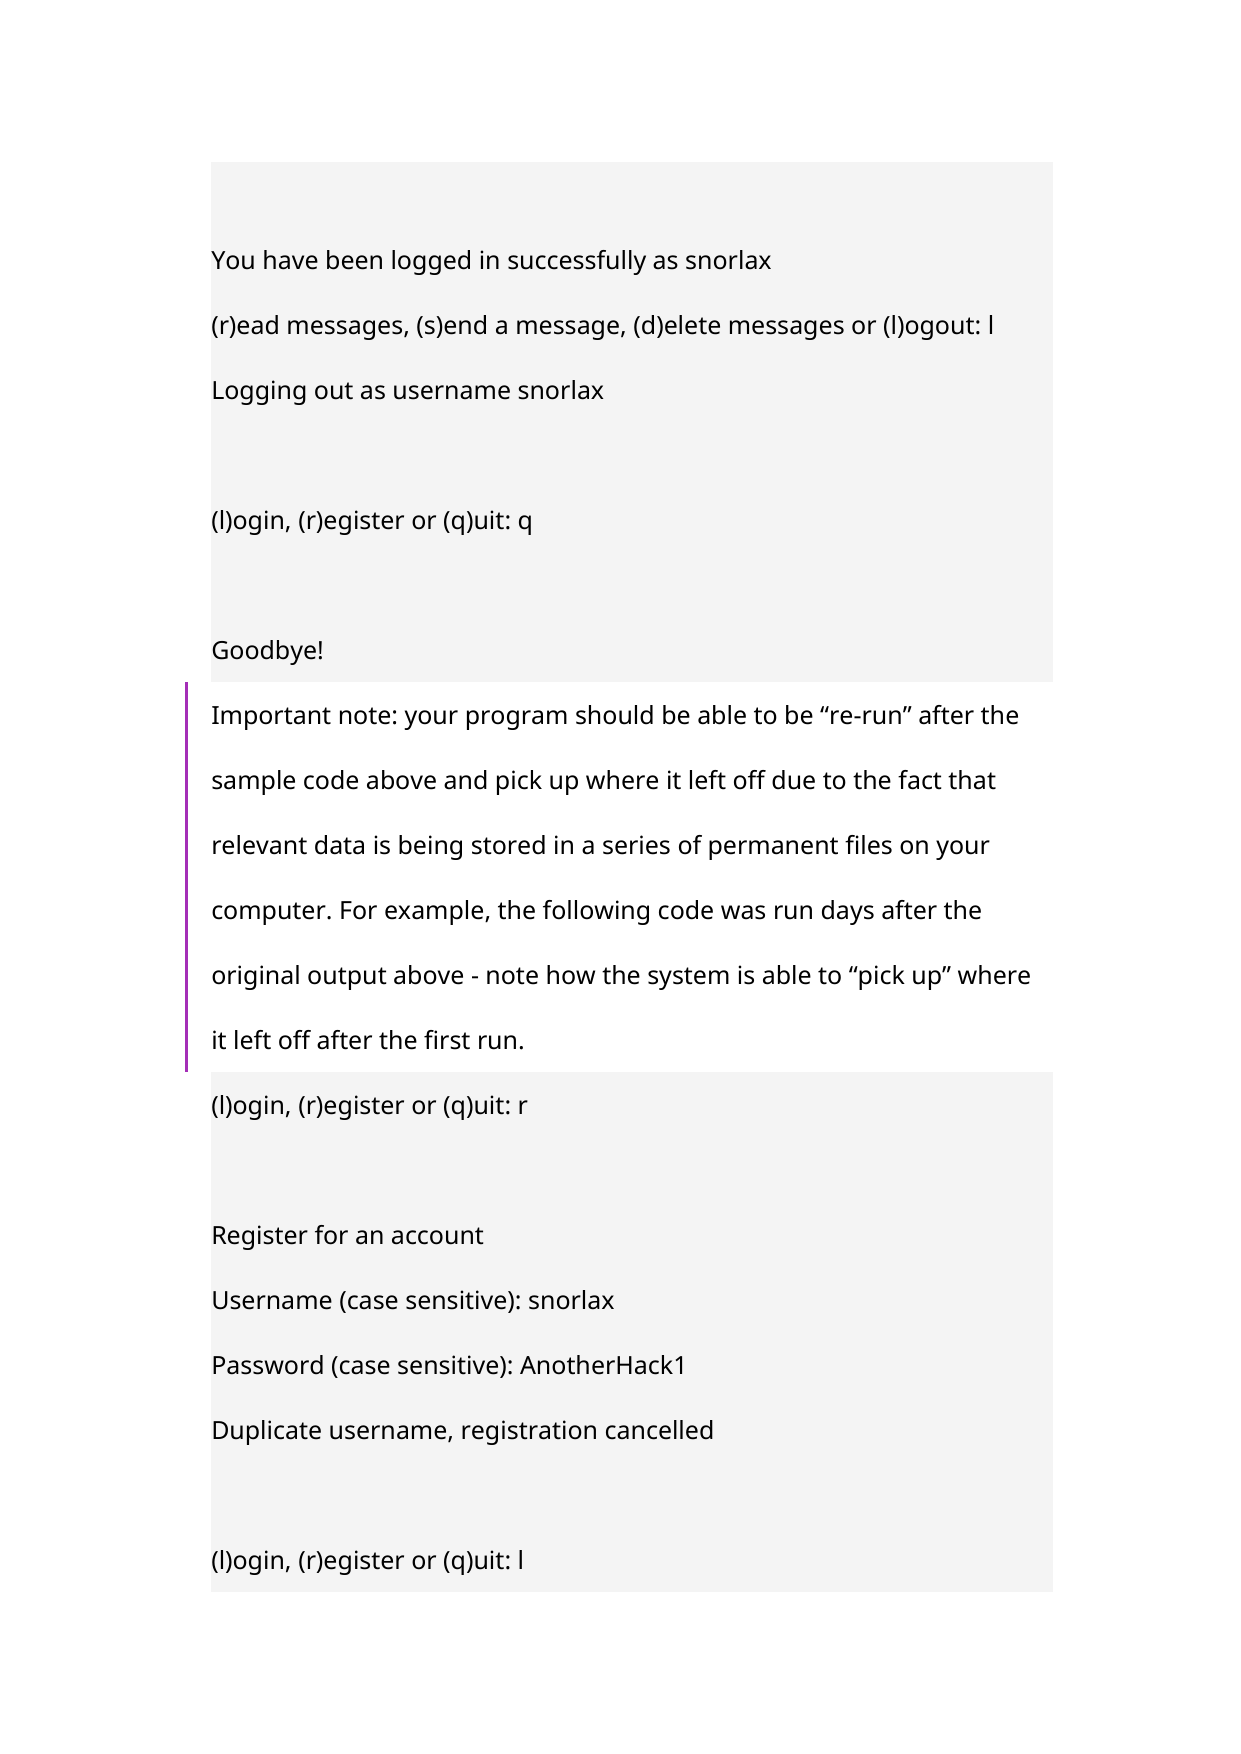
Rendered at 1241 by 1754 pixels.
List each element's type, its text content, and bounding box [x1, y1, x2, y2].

text (l)ogin, (r)egister or (q)uit: q [211, 487, 1053, 552]
text You have been logged in successfully as snorlax [211, 227, 1053, 292]
text Register for an account [211, 1202, 1053, 1267]
text (l)ogin, (r)egister or (q)uit: l [211, 1527, 1053, 1592]
text Logging out as username snorlax [211, 357, 1053, 422]
text Goodbye! [211, 617, 1053, 682]
text Username (case sensitive): snorlax [211, 1267, 1053, 1332]
text Important note: your program should be able to be “re-run” after the sample code above and pick up where it left off due to the fact that relevant data is being stored in a series of permanent files on your computer. For example, the following code was run days after the original output above - note how the system is able to “pick up” where it left off after the first run. [188, 682, 1053, 1072]
text (l)ogin, (r)egister or (q)uit: r [211, 1072, 1053, 1137]
text Password (case sensitive): AnotherHack1 [211, 1332, 1053, 1397]
text Duplicate username, registration cancelled [211, 1397, 1053, 1462]
text (r)ead messages, (s)end a message, (d)elete messages or (l)ogout: l [211, 292, 1053, 357]
